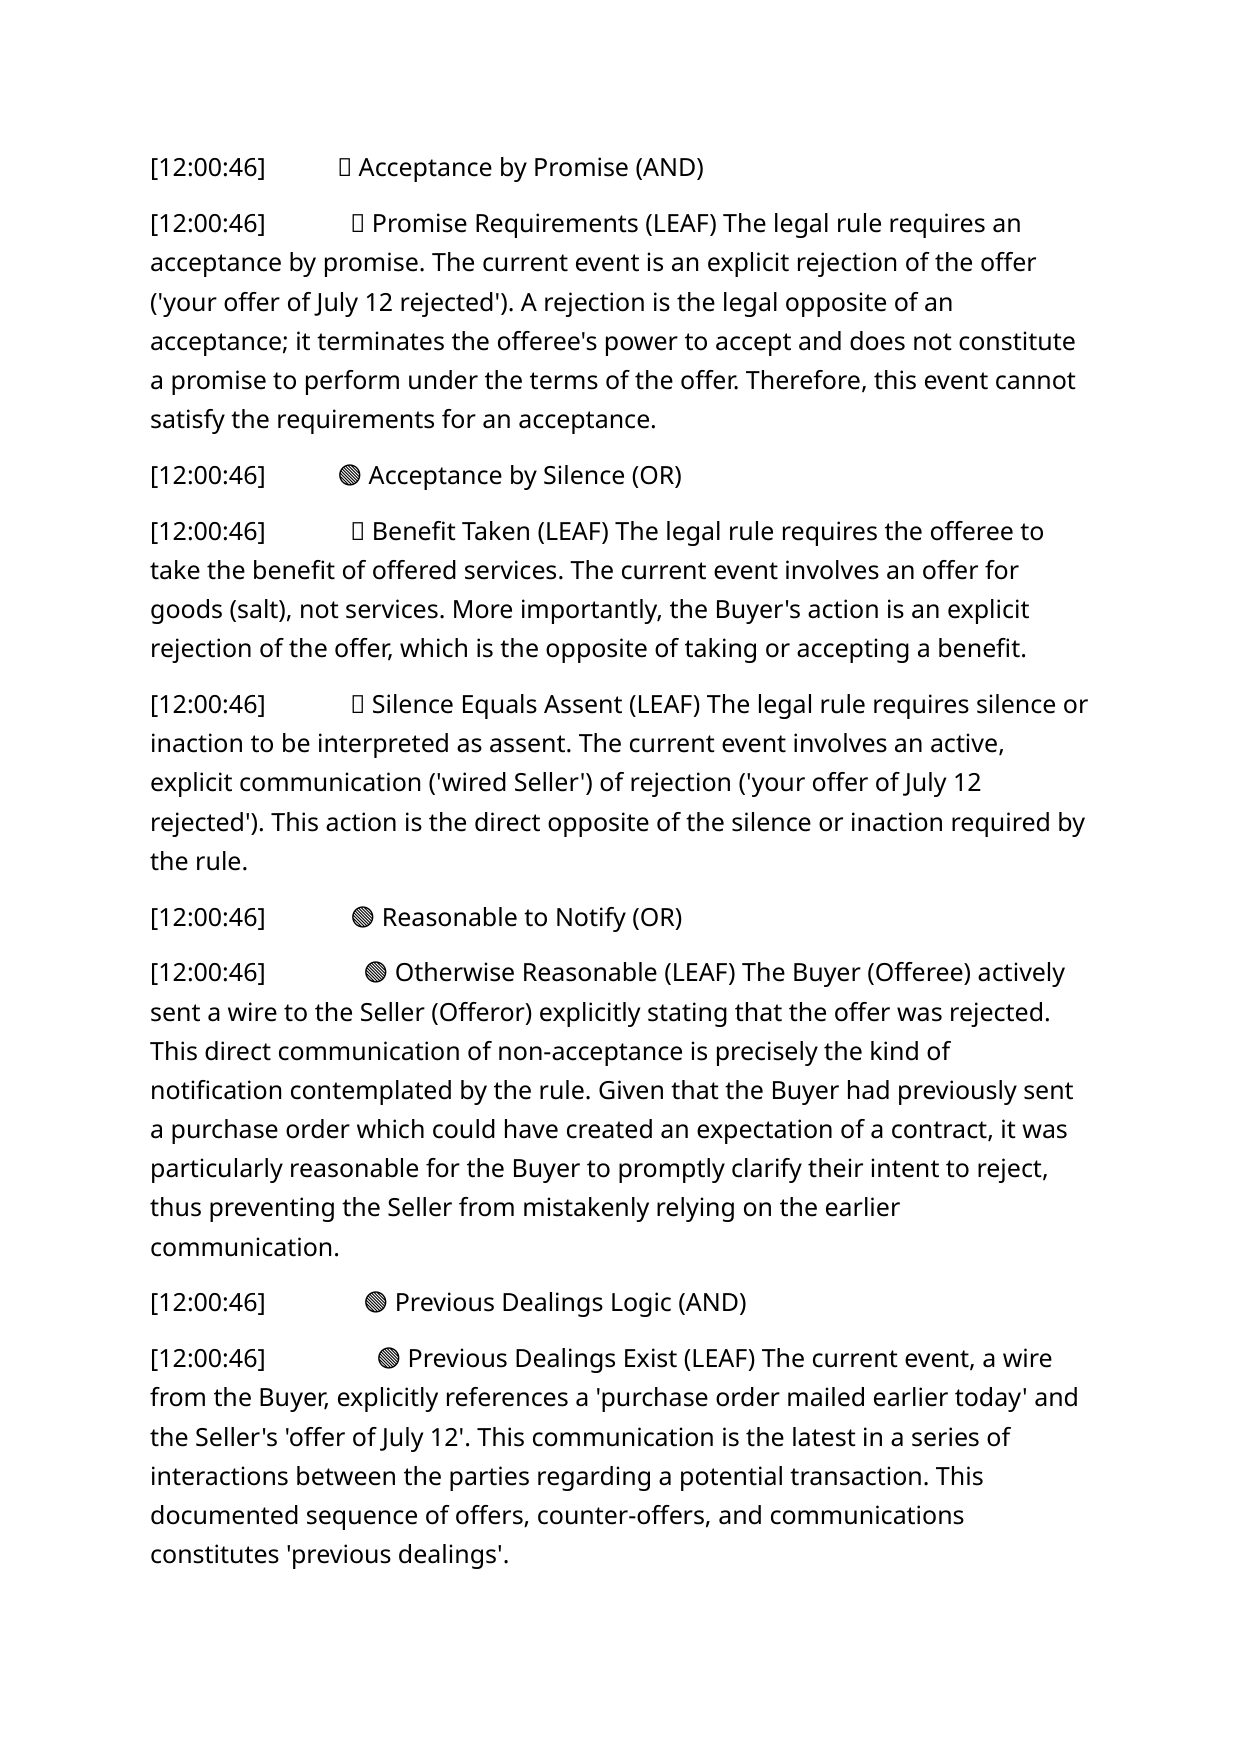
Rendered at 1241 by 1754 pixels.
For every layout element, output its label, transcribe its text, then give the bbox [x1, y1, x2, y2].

text [12:00:46] 🟢 Acceptance by Silence (OR) [150, 457, 1090, 492]
text [12:00:46] 🟢 Previous Dealings Exist (LEAF) The current event, a wire from the Buyer, explicitly references a 'purchase order mailed earlier today' and the Seller's 'offer of July 12'. This communication is the latest in a series of interactions between the parties regarding a potential transaction. This documented sequence of offers, counter-offers, and communications constitutes 'previous dealings'. [150, 1341, 1090, 1571]
text [12:00:46] 🔴 Silence Equals Assent (LEAF) The legal rule requires silence or inaction to be interpreted as assent. The current event involves an active, explicit communication ('wired Seller') of rejection ('your offer of July 12 rejected'). This action is the direct opposite of the silence or inaction required by the rule. [150, 687, 1090, 877]
text [12:00:46] 🔴 Benefit Taken (LEAF) The legal rule requires the offeree to take the benefit of offered services. The current event involves an offer for goods (salt), not services. More importantly, the Buyer's action is an explicit rejection of the offer, which is the opposite of taking or accepting a benefit. [150, 513, 1090, 665]
text [12:00:46] 🟢 Previous Dealings Logic (AND) [150, 1285, 1090, 1319]
text [12:00:46] 🟢 Reasonable to Notify (OR) [150, 899, 1090, 933]
text [12:00:46] 🔴 Promise Requirements (LEAF) The legal rule requires an acceptance by promise. The current event is an explicit rejection of the offer ('your offer of July 12 rejected'). A rejection is the legal opposite of an acceptance; it terminates the offeree's power to accept and does not constitute a promise to perform under the terms of the offer. Therefore, this event cannot satisfy the requirements for an acceptance. [150, 206, 1090, 436]
text [12:00:46] 🟢 Otherwise Reasonable (LEAF) The Buyer (Offeree) actively sent a wire to the Seller (Offeror) explicitly stating that the offer was rejected. This direct communication of non-acceptance is precisely the kind of notification contemplated by the rule. Given that the Buyer had previously sent a purchase order which could have created an expectation of a contract, it was particularly reasonable for the Buyer to promptly clarify their intent to reject, thus preventing the Seller from mistakenly relying on the earlier communication. [150, 955, 1090, 1263]
text [12:00:46] 🔴 Acceptance by Promise (AND) [150, 150, 1090, 184]
